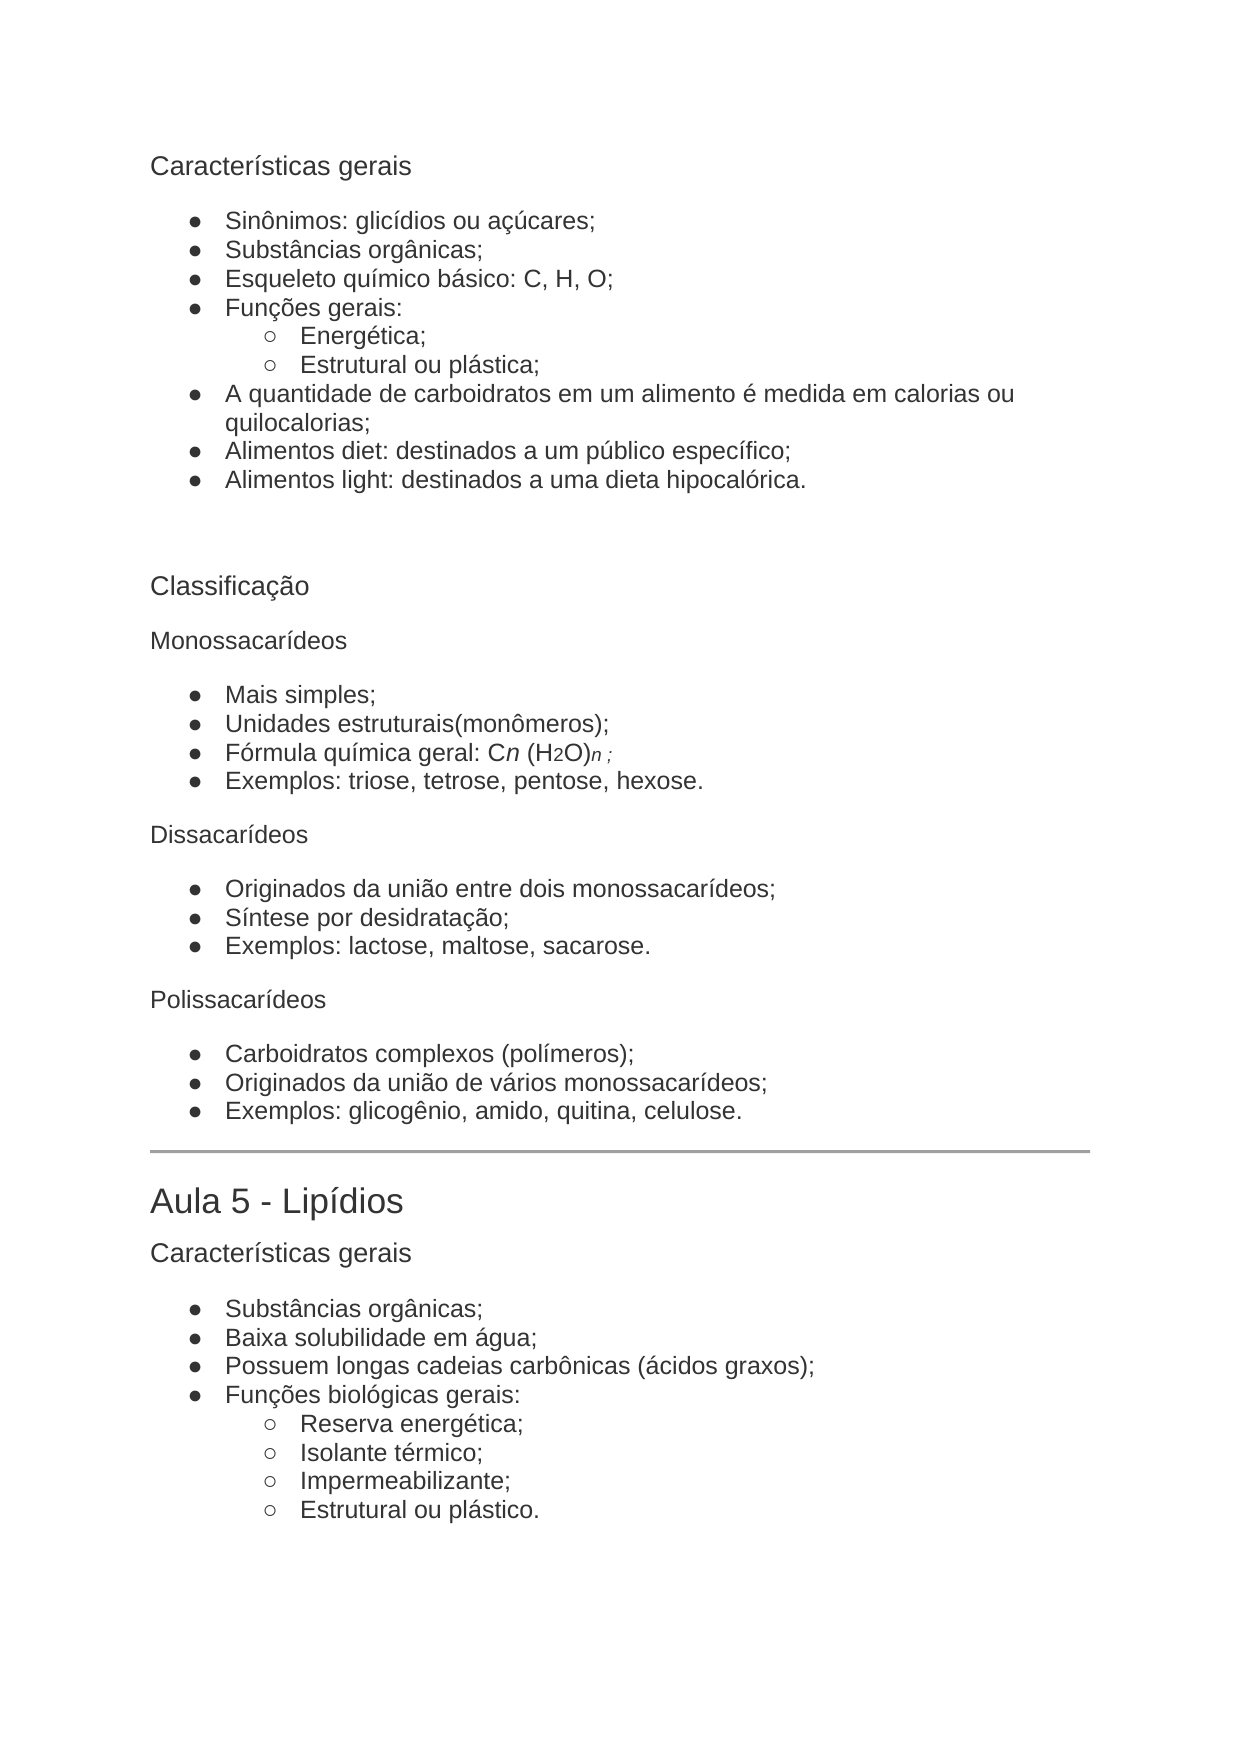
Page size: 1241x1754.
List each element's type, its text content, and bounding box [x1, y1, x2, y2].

list Originados da união entre dois monossacarídeos; [187, 874, 1090, 903]
list Alimentos light: destinados a uma dieta hipocalórica. [187, 465, 1090, 494]
list Exemplos: lactose, maltose, sacarose. [187, 931, 1090, 960]
list Exemplos: triose, tetrose, pentose, hexose. [187, 766, 1090, 795]
list Possuem longas cadeias carbônicas (ácidos graxos); [187, 1351, 1090, 1380]
list Alimentos diet: destinados a um público específico; [187, 436, 1090, 465]
list Baixa solubilidade em água; [187, 1322, 1090, 1351]
text Monossacarídeos [150, 626, 1090, 655]
text Polissacarídeos [150, 985, 1090, 1014]
list Funções biológicas gerais: [187, 1380, 1090, 1409]
list Substâncias orgânicas; [187, 235, 1090, 264]
list Carboidratos complexos (polímeros); [187, 1039, 1090, 1068]
list Substâncias orgânicas; [187, 1294, 1090, 1322]
list Exemplos: glicogênio, amido, quitina, celulose. [187, 1096, 1090, 1125]
text Características gerais [150, 150, 1090, 181]
text Classificação [150, 570, 1090, 601]
list Funções gerais: [187, 292, 1090, 321]
list Esqueleto químico básico: C, H, O; [187, 264, 1090, 292]
list Estrutural ou plástica; [262, 350, 1090, 379]
list Mais simples; [187, 680, 1090, 709]
list Estrutural ou plástico. [262, 1495, 1090, 1524]
list Fórmula química geral: Cn (H2O)n ; [187, 738, 1090, 766]
list Sinônimos: glicídios ou açúcares; [187, 206, 1090, 235]
list Unidades estruturais(monômeros); [187, 709, 1090, 738]
list Energética; [262, 321, 1090, 350]
text Dissacarídeos [150, 820, 1090, 849]
subtitle Aula 5 - Lipídios [150, 1180, 1090, 1221]
list Impermeabilizante; [262, 1466, 1090, 1495]
list Originados da união de vários monossacarídeos; [187, 1068, 1090, 1096]
list Isolante térmico; [262, 1437, 1090, 1466]
text Características gerais [150, 1237, 1090, 1269]
list Reserva energética; [262, 1409, 1090, 1437]
list A quantidade de carboidratos em um alimento é medida em calorias ou quilocalorias; [187, 379, 1090, 436]
list Síntese por desidratação; [187, 903, 1090, 931]
